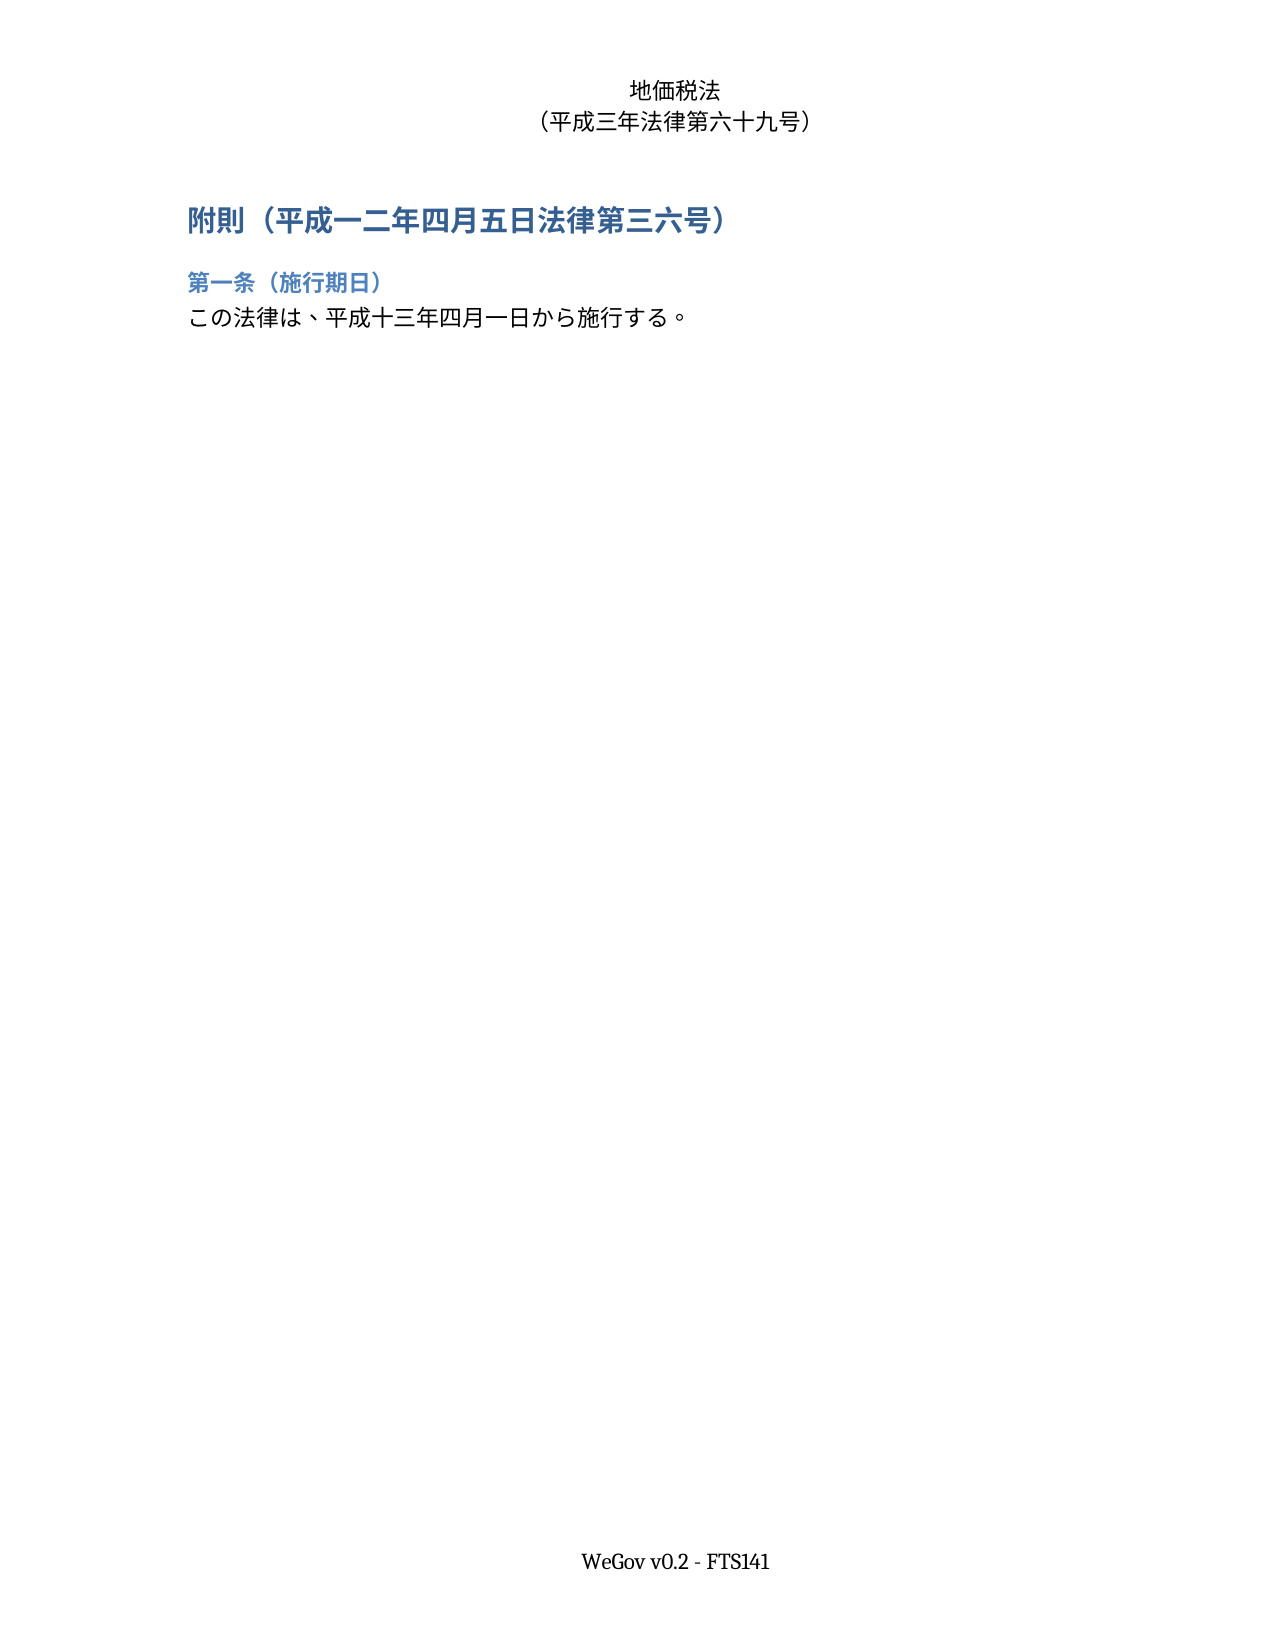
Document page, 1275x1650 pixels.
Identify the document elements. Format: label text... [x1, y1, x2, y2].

subtitle 附則（平成一二年四月五日法律第三六号） [187, 200, 1087, 240]
subtitle 第一条（施行期日） [187, 266, 1087, 298]
text この法律は、平成十三年四月一日から施行する。 [187, 302, 1087, 334]
